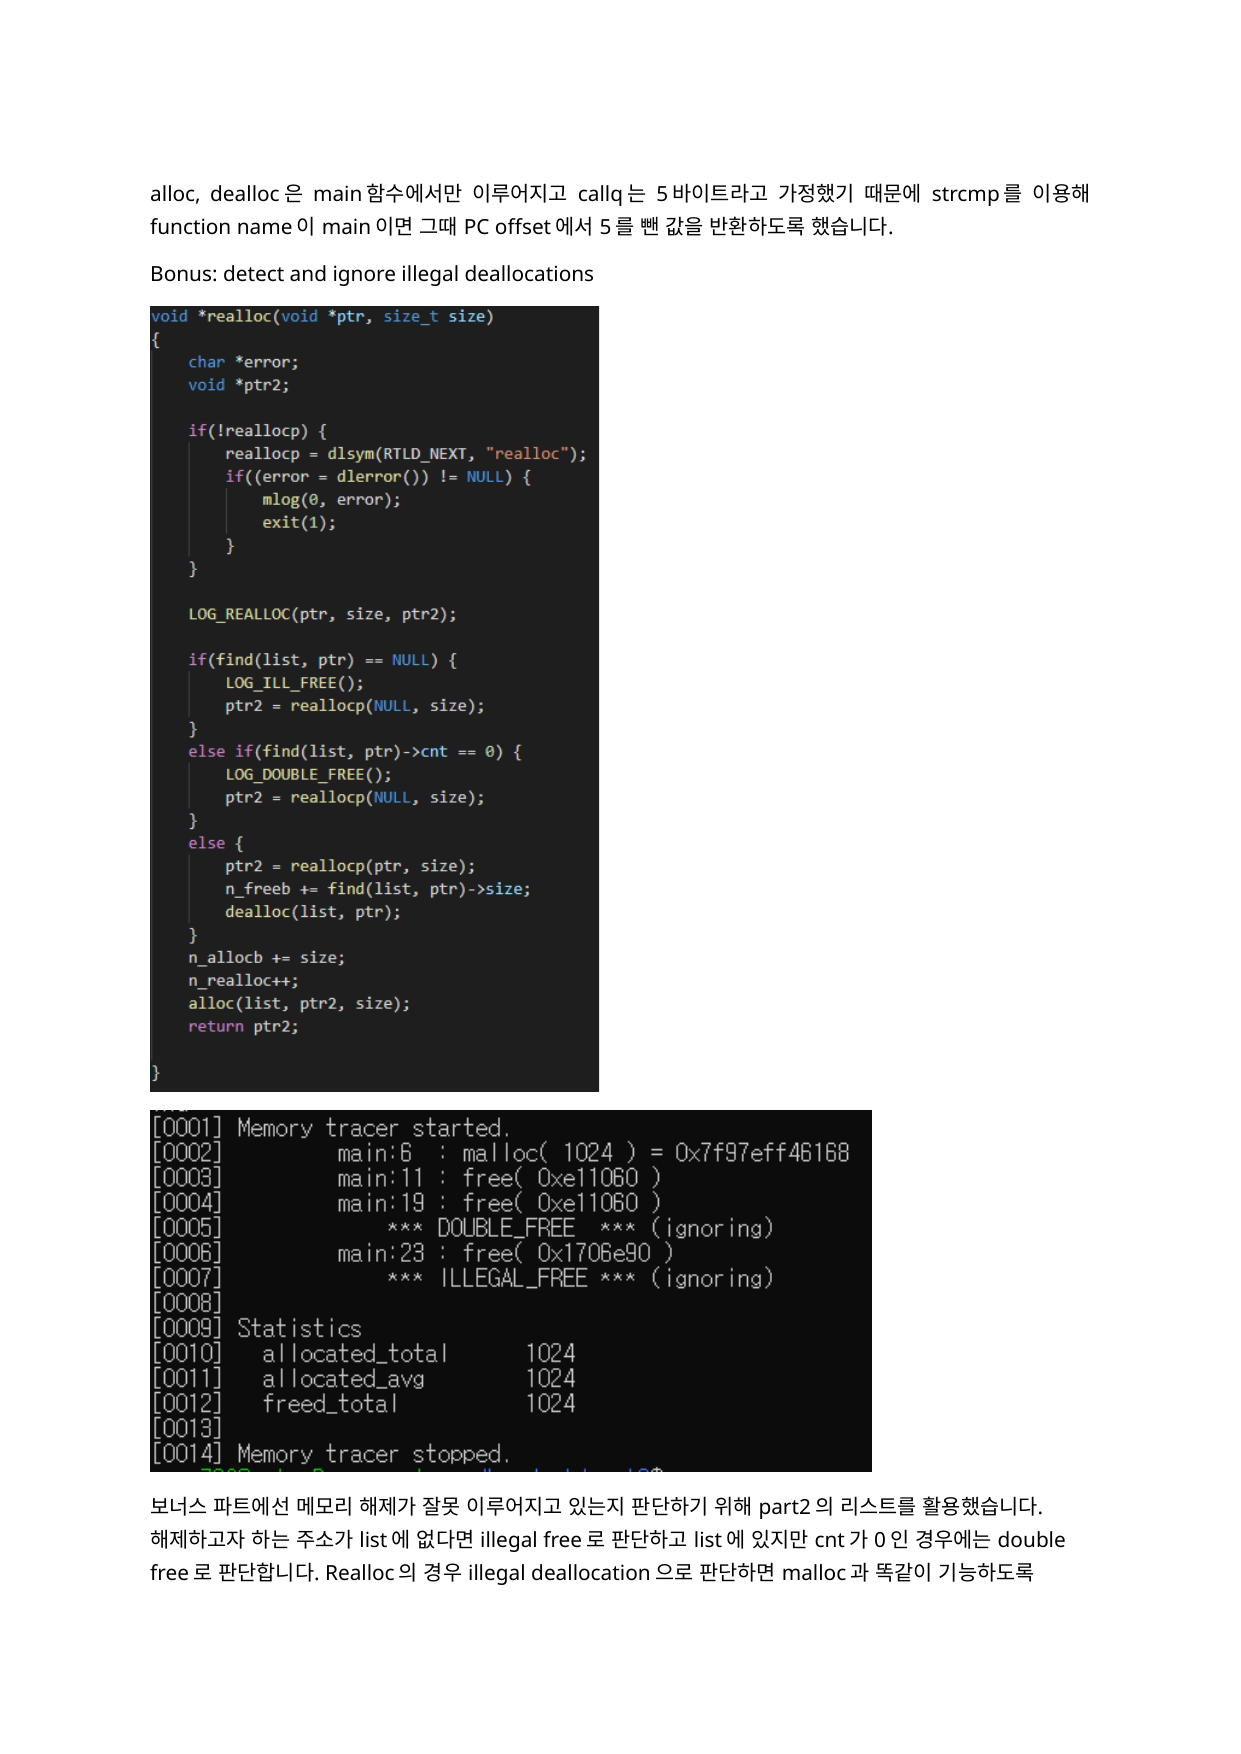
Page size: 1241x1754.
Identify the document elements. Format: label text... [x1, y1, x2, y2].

text Bonus: detect and ignore illegal deallocations [150, 259, 1090, 288]
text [150, 1491, 1090, 1586]
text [150, 177, 1090, 240]
picture [150, 306, 600, 1092]
picture [150, 1110, 872, 1472]
